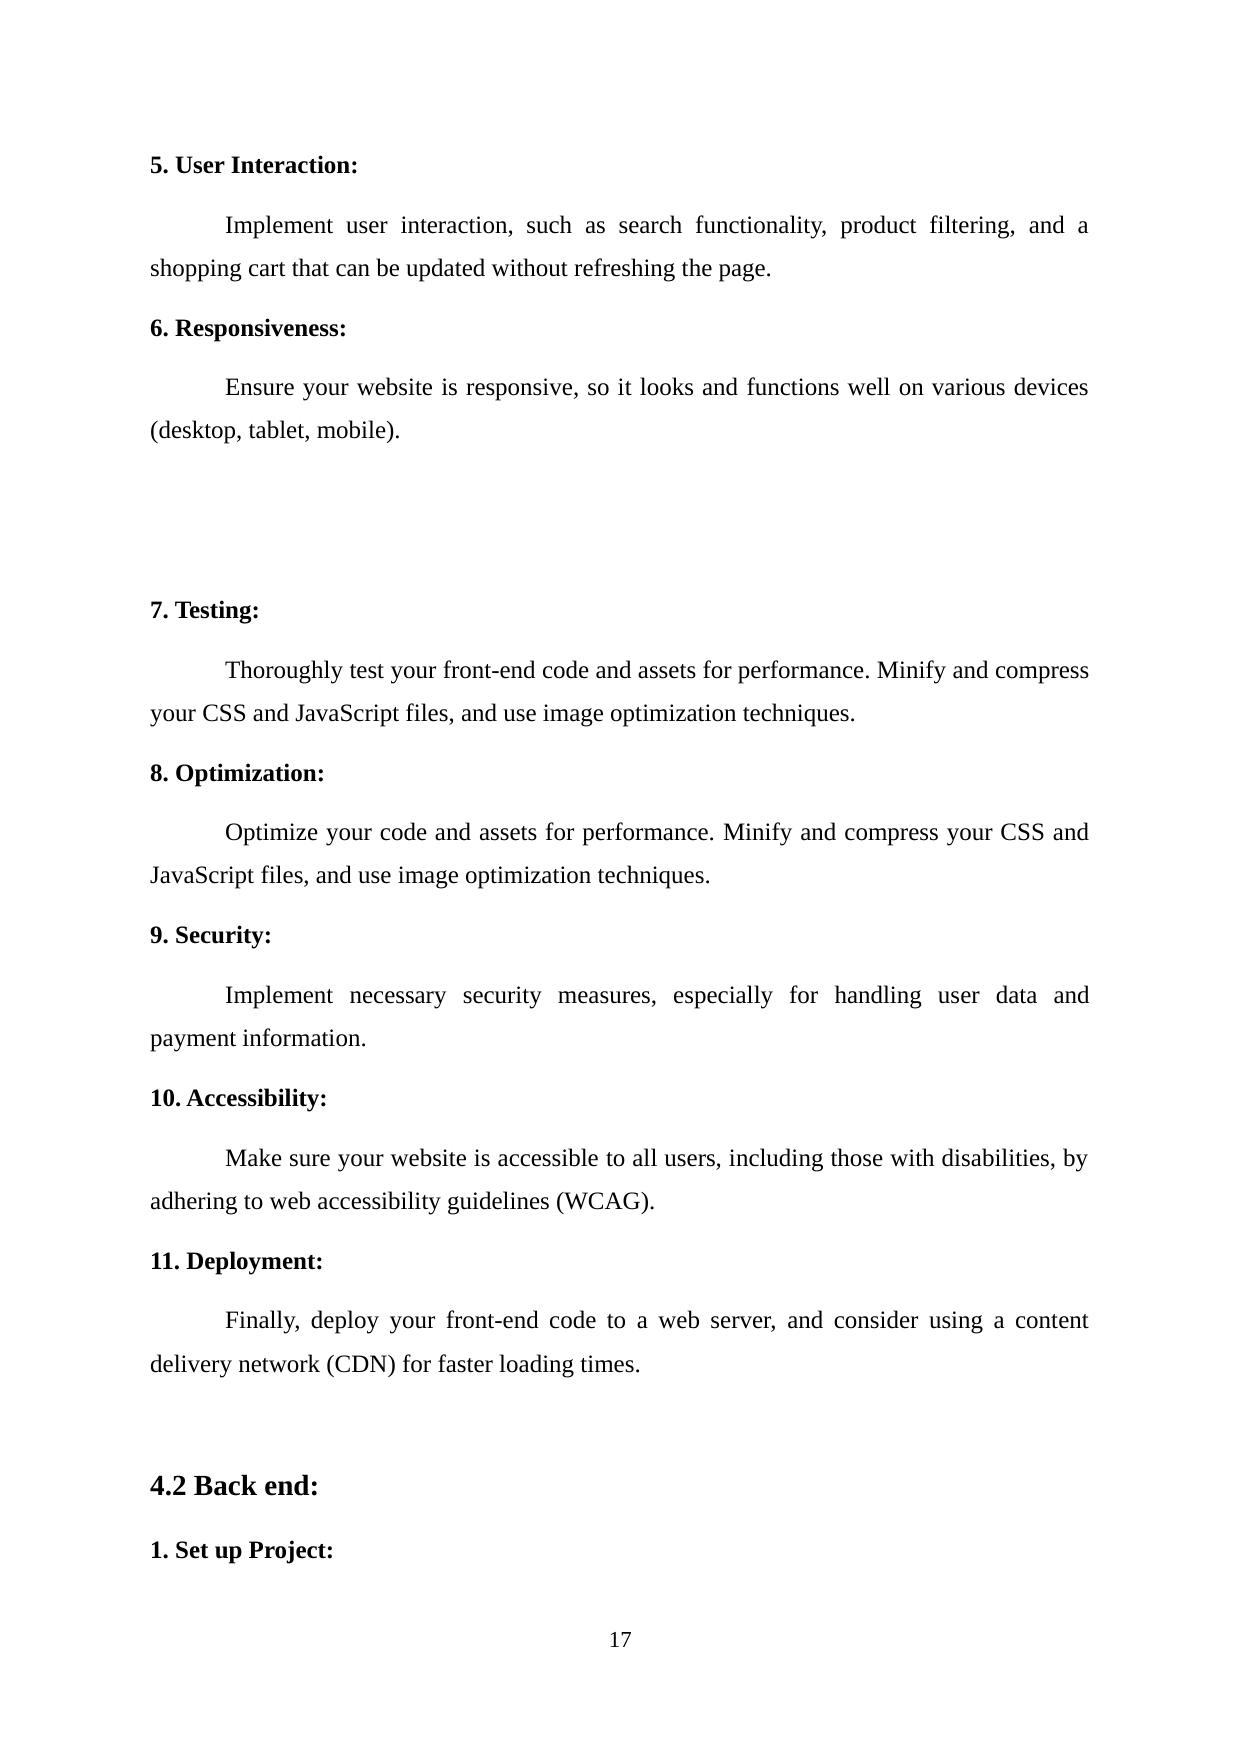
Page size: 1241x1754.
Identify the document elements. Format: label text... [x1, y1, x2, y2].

text 9. Security: [150, 920, 1090, 949]
text Optimize your code and assets for performance. Minify and compress your CSS and JavaScript files, and use image optimization techniques. [150, 817, 1090, 889]
text 4.2 Back end: [150, 1468, 1090, 1502]
text Make sure your website is accessible to all users, including those with disabilities, by adhering to web accessibility guidelines (WCAG). [150, 1143, 1090, 1215]
text Thoroughly test your front-end code and assets for performance. Minify and compress your CSS and JavaScript files, and use image optimization techniques. [150, 655, 1090, 727]
text Ensure your website is responsive, so it looks and functions well on various devices (desktop, tablet, mobile). [150, 372, 1090, 444]
text 11. Deployment: [150, 1246, 1090, 1274]
text 7. Testing: [150, 595, 1090, 624]
text 8. Optimization: [150, 758, 1090, 786]
text 5. User Interaction: [150, 150, 1090, 179]
text Finally, deploy your front-end code to a web server, and consider using a content delivery network (CDN) for faster loading times. [150, 1306, 1090, 1377]
text 10. Accessibility: [150, 1083, 1090, 1112]
text Implement necessary security measures, especially for handling user data and payment information. [150, 980, 1090, 1052]
text 1. Set up Project: [150, 1535, 1090, 1564]
text Implement user interaction, such as search functionality, product filtering, and a shopping cart that can be updated without refreshing the page. [150, 210, 1090, 282]
text 6. Responsiveness: [150, 313, 1090, 341]
